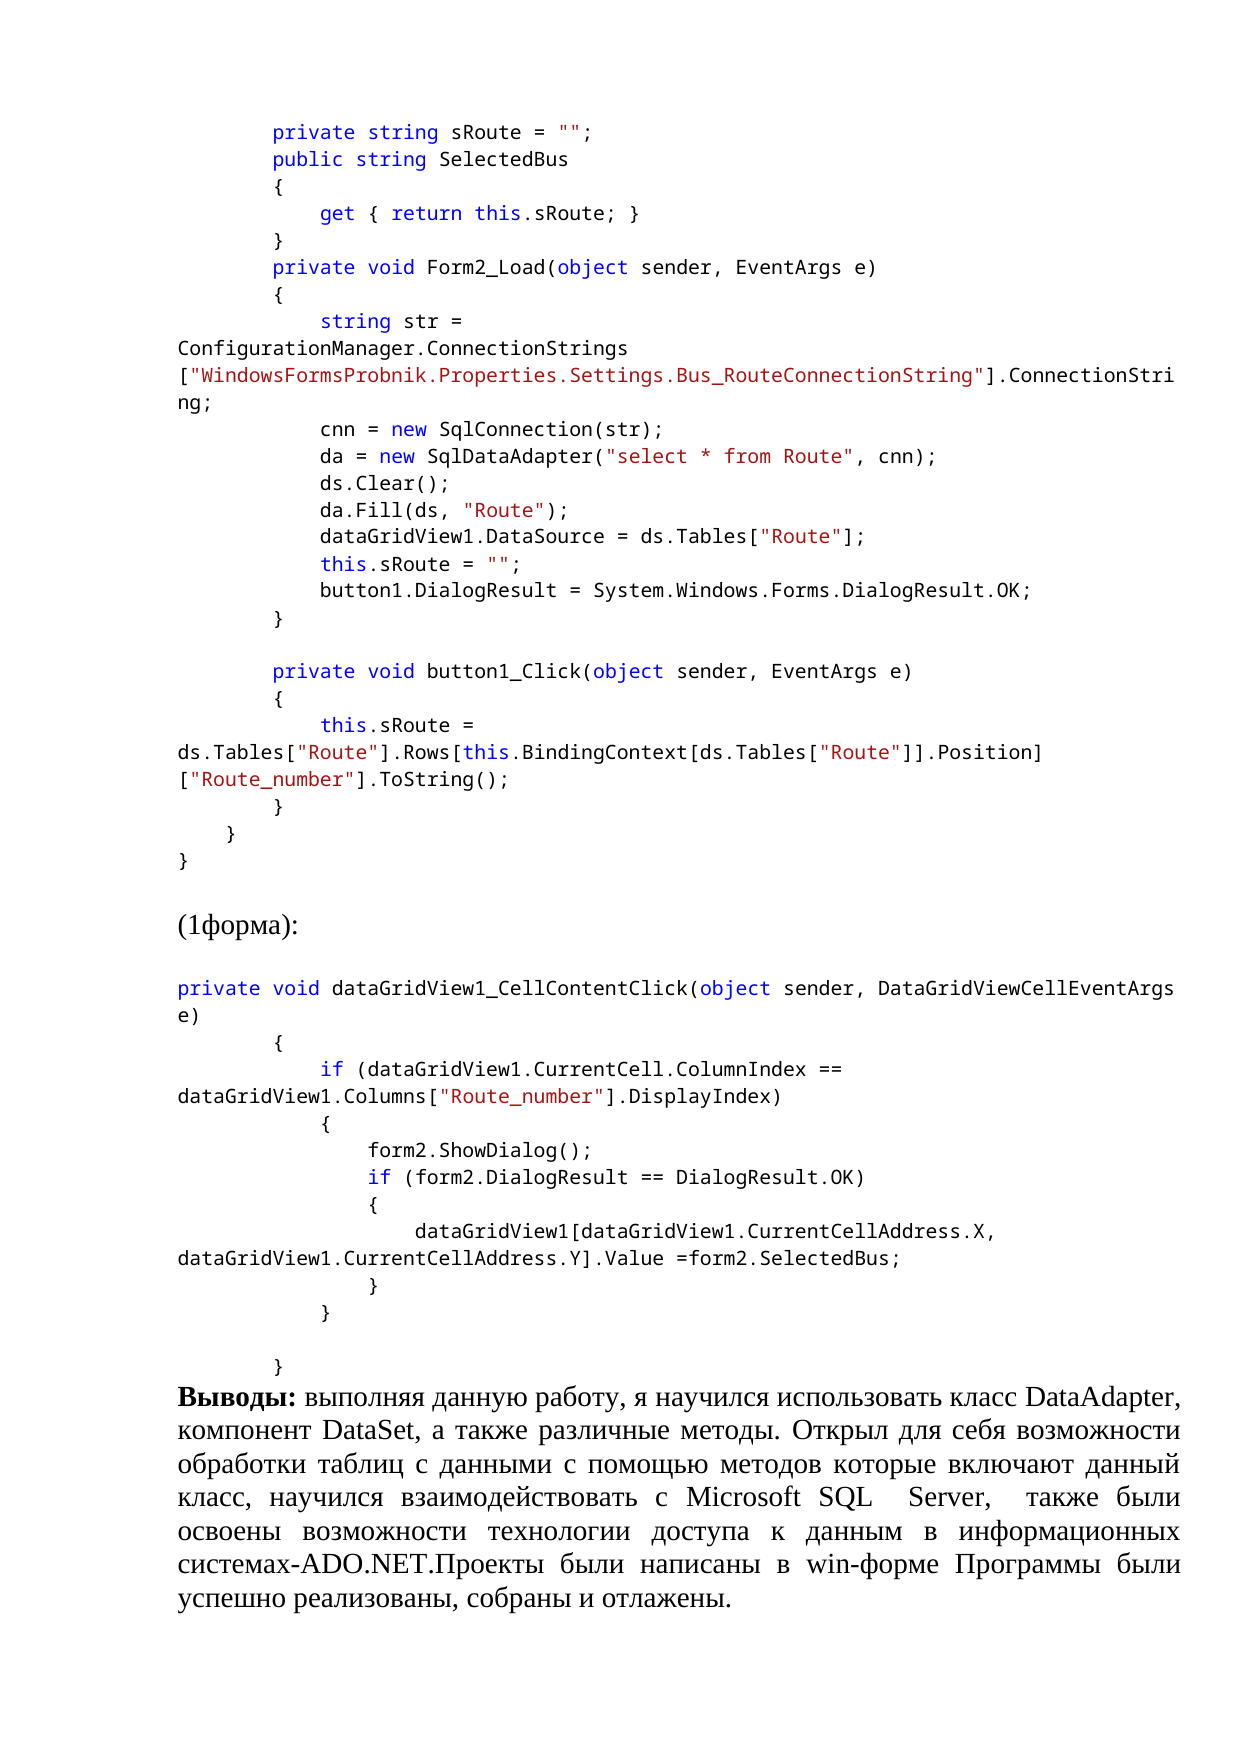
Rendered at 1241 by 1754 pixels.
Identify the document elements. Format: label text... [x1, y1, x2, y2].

text } [177, 226, 1181, 253]
text { [177, 280, 1181, 307]
text ds.Clear(); [177, 469, 1181, 496]
text da.Fill(ds, "Route"); [177, 496, 1181, 523]
text cnn = new SqlConnection(str); [177, 415, 1181, 442]
text { [177, 1028, 1181, 1055]
text if (form2.DialogResult == DialogResult.OK) [177, 1163, 1181, 1190]
text string str = ConfigurationManager.ConnectionStrings["WindowsFormsProbnik.Properties.Settings.Bus_RouteConnectionString"].ConnectionString; [177, 307, 1181, 415]
text this.sRoute = ds.Tables["Route"].Rows[this.BindingContext[ds.Tables["Route"]].Position]["Route_number"].ToString(); [177, 712, 1181, 793]
text } [177, 1352, 1181, 1379]
text form2.ShowDialog(); [177, 1136, 1181, 1163]
text } [177, 847, 1181, 873]
text dataGridView1[dataGridView1.CurrentCellAddress.X, dataGridView1.CurrentCellAddress.Y].Value =form2.SelectedBus; [177, 1217, 1181, 1271]
text if (dataGridView1.CurrentCell.ColumnIndex == dataGridView1.Columns["Route_number"].DisplayIndex) [177, 1055, 1181, 1109]
text } [177, 819, 1181, 847]
text (1форма): [177, 907, 1181, 941]
text private void button1_Click(object sender, EventArgs e) [177, 658, 1181, 685]
text } [177, 604, 1181, 631]
text public string SelectedBus [177, 145, 1181, 172]
text private void Form2_Load(object sender, EventArgs e) [177, 253, 1181, 280]
text button1.DialogResult = System.Windows.Forms.DialogResult.OK; [177, 577, 1181, 604]
text private string sRoute = ""; [177, 118, 1181, 145]
text } [177, 1298, 1181, 1325]
text { [177, 1190, 1181, 1217]
text Выводы: выполняя данную работу, я научился использовать класс DataAdapter, компонент DataSet, а также различные методы. Открыл для себя возможности обработки таблиц с данными с помощью методов которые включают данный класс, научился взаимодействовать с Microsoft SQL Server, также были освоены возможности технологии доступа к данным в информационных системах-ADO.NET.Проекты были написаны в win-форме Программы были успешно реализованы, собраны и отлажены. [177, 1379, 1181, 1614]
text get { return this.sRoute; } [177, 199, 1181, 226]
text this.sRoute = ""; [177, 550, 1181, 577]
text dataGridView1.DataSource = ds.Tables["Route"]; [177, 523, 1181, 550]
text } [177, 1271, 1181, 1298]
text } [177, 793, 1181, 819]
text { [177, 685, 1181, 712]
text da = new SqlDataAdapter("select * from Route", cnn); [177, 442, 1181, 469]
text { [177, 172, 1181, 199]
text private void dataGridView1_CellContentClick(object sender, DataGridViewCellEventArgs e) [177, 974, 1181, 1028]
text { [177, 1109, 1181, 1136]
